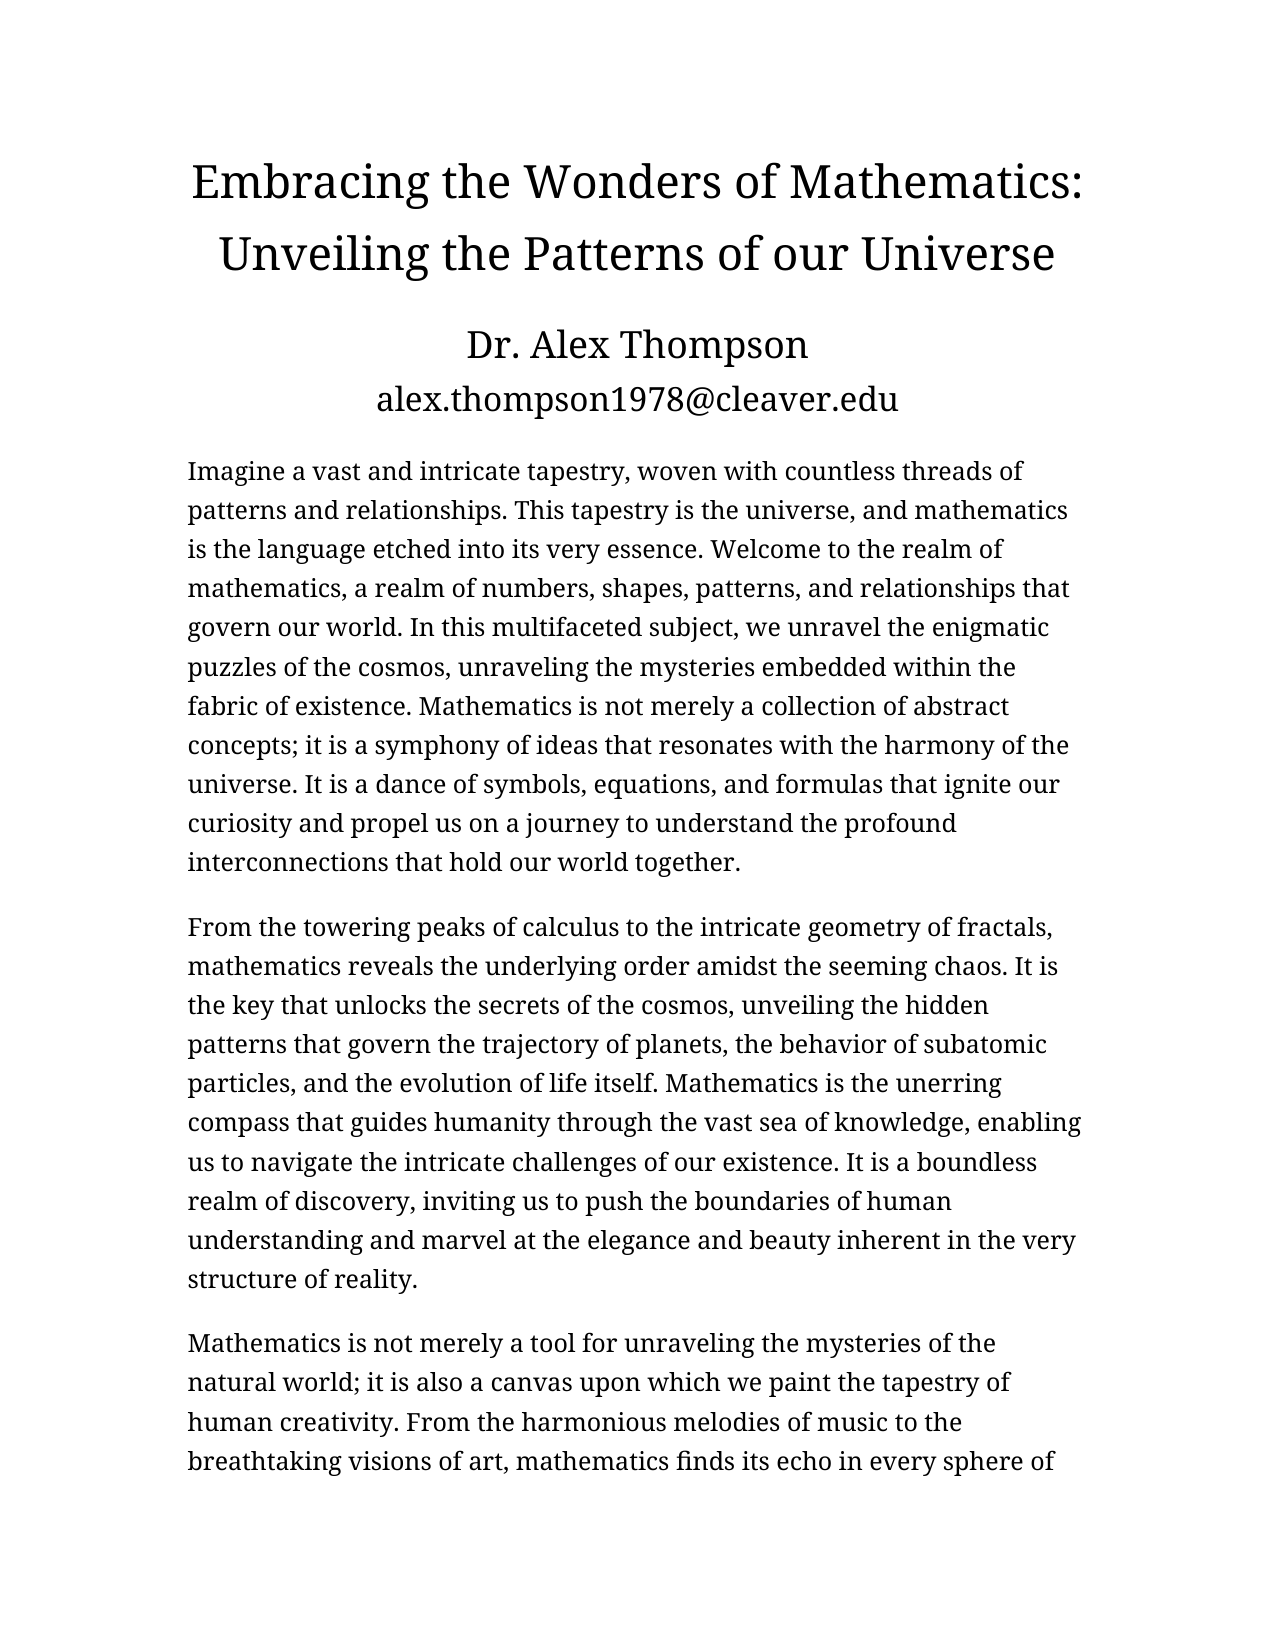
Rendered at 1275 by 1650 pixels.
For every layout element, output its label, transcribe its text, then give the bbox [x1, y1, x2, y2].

text Dr. Alex Thompson alex.thompson1978@cleaver.edu [187, 318, 1087, 422]
text Embracing the Wonders of Mathematics: Unveiling the Patterns of our Universe [187, 150, 1087, 284]
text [187, 1326, 1087, 1477]
text From the towering peaks of calculus to the intricate geometry of fractals, mathematics reveals the underlying order amidst the seeming chaos. It is the key that unlocks the secrets of the cosmos, unveiling the hidden patterns that govern the trajectory of planets, the behavior of subatomic particles, and the evolution of life itself. Mathematics is the unerring compass that guides humanity through the vast sea of knowledge, enabling us to navigate the intricate challenges of our existence. It is a boundless realm of discovery, inviting us to push the boundaries of human understanding and marvel at the elegance and beauty inherent in the very structure of reality. [187, 909, 1087, 1296]
text Imagine a vast and intricate tapestry, woven with countless threads of patterns and relationships. This tapestry is the universe, and mathematics is the language etched into its very essence. Welcome to the realm of mathematics, a realm of numbers, shapes, patterns, and relationships that govern our world. In this multifaceted subject, we unravel the enigmatic puzzles of the cosmos, unraveling the mysteries embedded within the fabric of existence. Mathematics is not merely a collection of abstract concepts; it is a symphony of ideas that resonates with the harmony of the universe. It is a dance of symbols, equations, and formulas that ignite our curiosity and propel us on a journey to understand the profound interconnections that hold our world together. [187, 453, 1087, 879]
